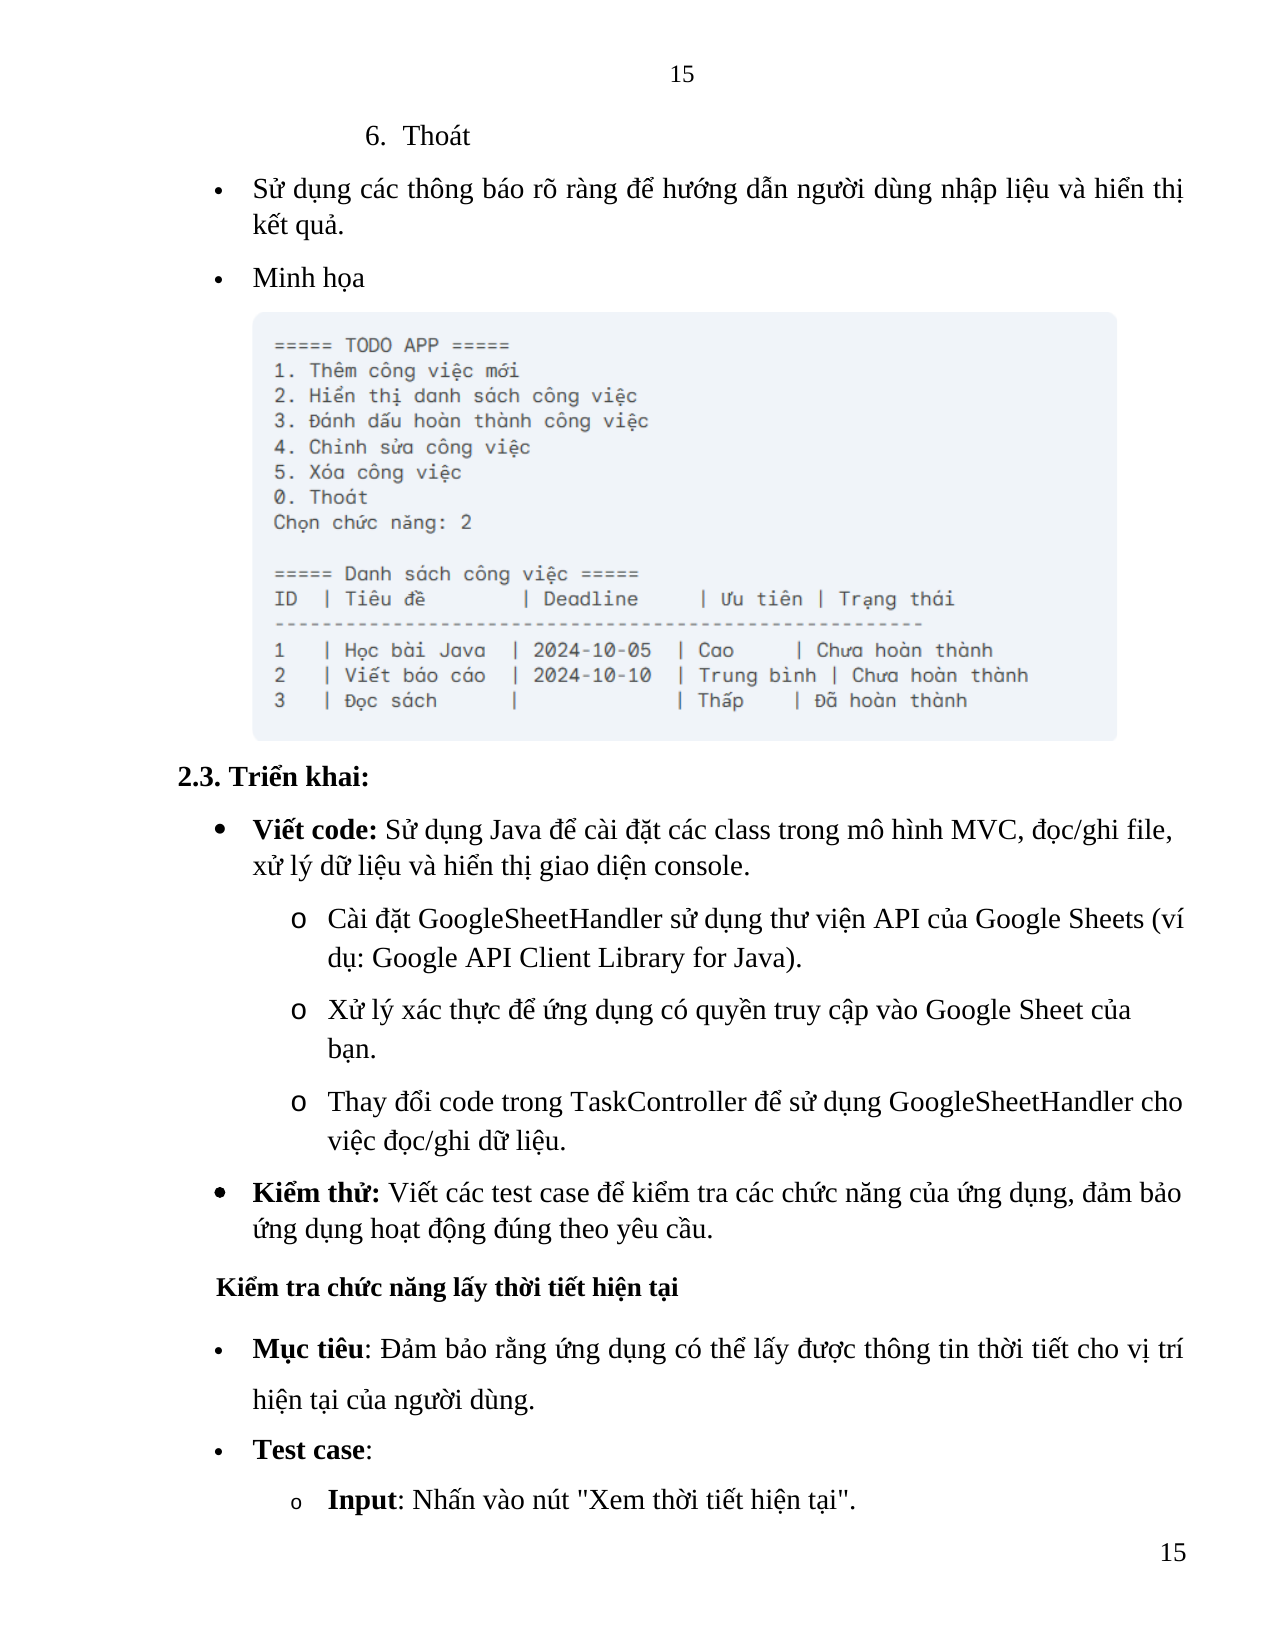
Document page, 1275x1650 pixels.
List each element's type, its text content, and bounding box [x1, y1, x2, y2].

list Viết code: Sử dụng Java để cài đặt các class trong mô hình MVC, đọc/ghi file, xử lý dữ liệu và hiển thị giao diện console. [215, 812, 1186, 882]
list Minh họa [215, 260, 1186, 293]
text 2.3. Triển khai: [177, 759, 1186, 793]
picture [252, 312, 1118, 741]
list Mục tiêu: Đảm bảo rằng ứng dụng có thể lấy được thông tin thời tiết cho vị trí hiện tại của người dùng. [215, 1331, 1186, 1415]
list Kiểm thử: Viết các test case để kiểm tra các chức năng của ứng dụng, đảm bảo ứng dụng hoạt động đúng theo yêu cầu. [215, 1175, 1186, 1245]
list Thoát [365, 118, 1186, 152]
list Xử lý xác thực để ứng dụng có quyền truy cập vào Google Sheet của bạn. [290, 992, 1186, 1065]
list Test case: [215, 1432, 1186, 1466]
subtitle Kiểm tra chức năng lấy thời tiết hiện tại [209, 1271, 1186, 1302]
list Sử dụng các thông báo rõ ràng để hướng dẫn người dùng nhập liệu và hiển thị kết quả. [215, 171, 1186, 241]
list Cài đặt GoogleSheetHandler sử dụng thư viện API của Google Sheets (ví dụ: Google API Client Library for Java). [290, 901, 1186, 973]
list Input: Nhấn vào nút "Xem thời tiết hiện tại". [290, 1482, 1186, 1516]
list Thay đổi code trong TaskController để sử dụng GoogleSheetHandler cho việc đọc/ghi dữ liệu. [290, 1084, 1186, 1156]
